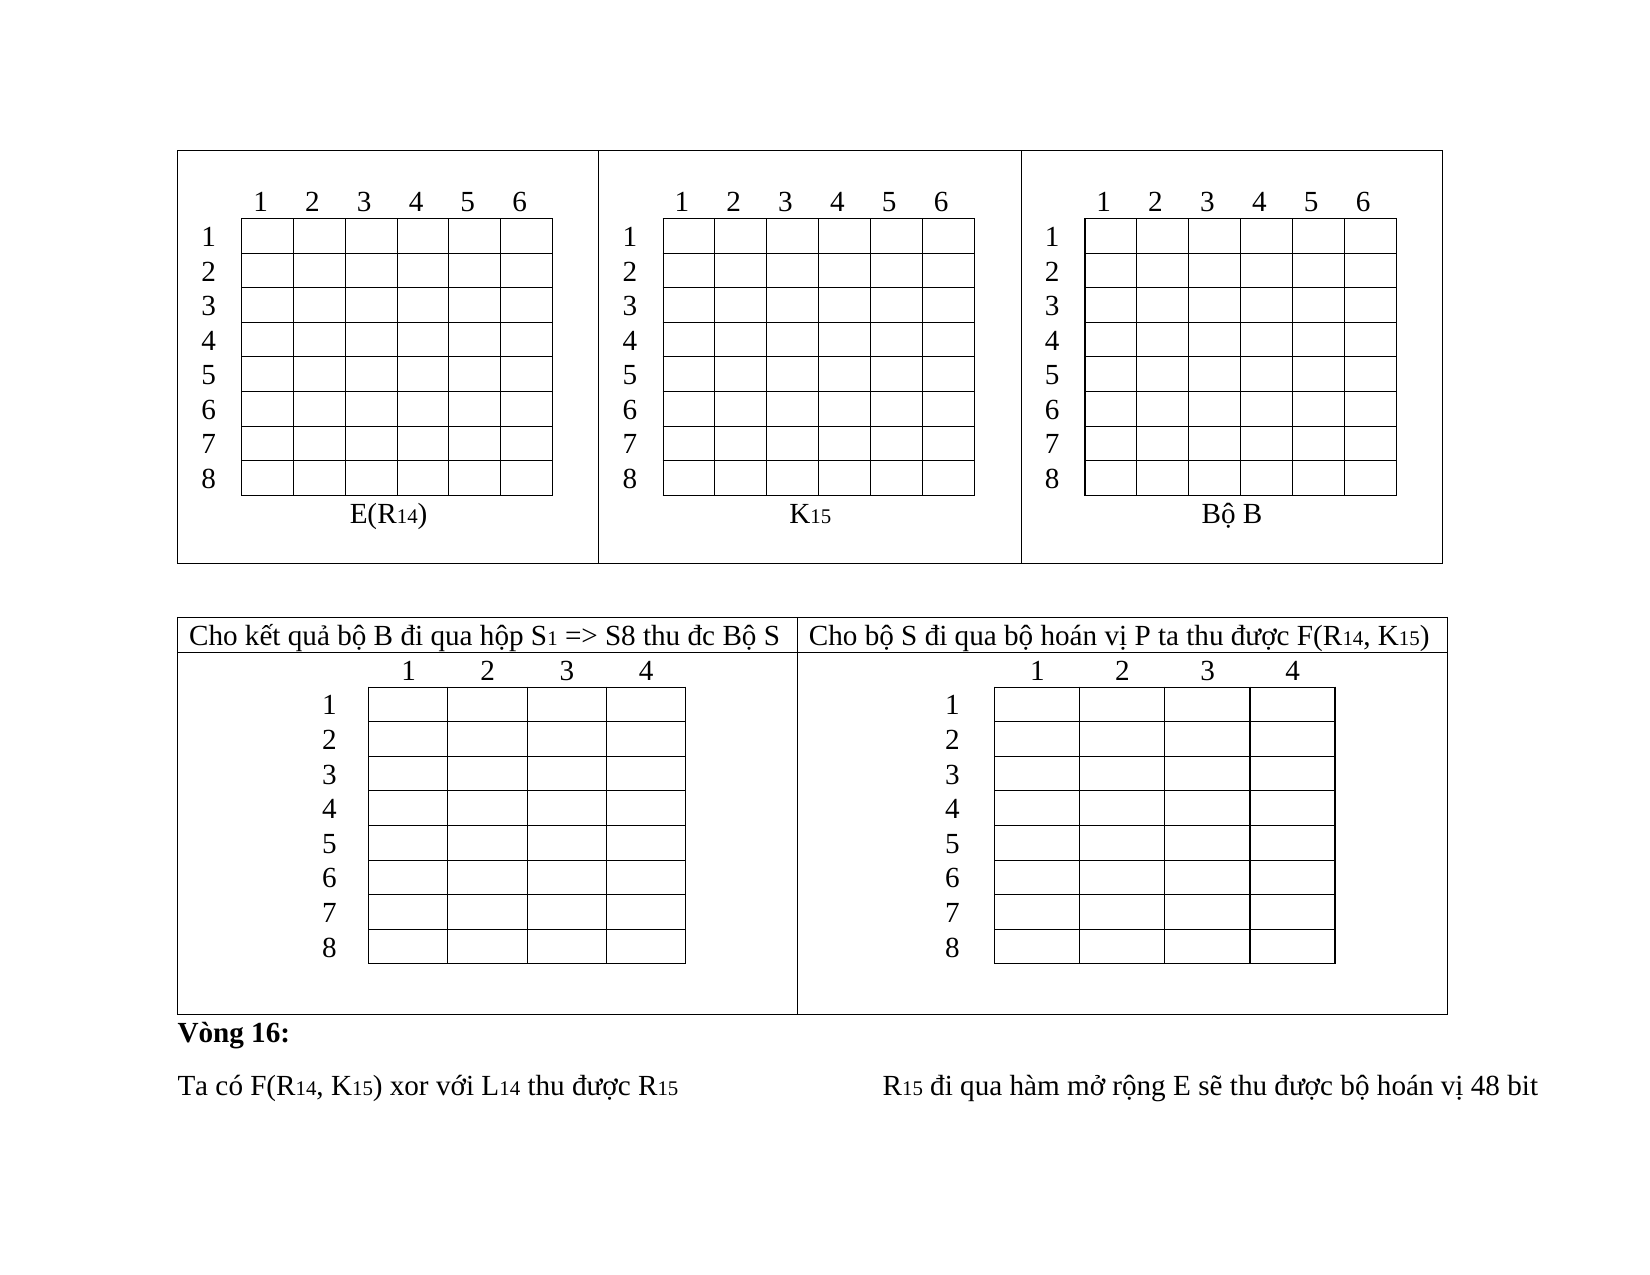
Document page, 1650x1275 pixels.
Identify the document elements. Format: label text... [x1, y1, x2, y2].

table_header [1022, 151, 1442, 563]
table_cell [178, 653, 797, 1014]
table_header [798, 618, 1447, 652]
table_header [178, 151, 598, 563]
text Vòng 16: [177, 1015, 1650, 1049]
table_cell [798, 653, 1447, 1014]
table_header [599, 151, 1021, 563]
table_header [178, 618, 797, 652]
text Ta có F(R14, K15) xor với L14 thu được R15 R15 đi qua hàm mở rộng E sẽ thu được bộ hoán vị 48 bit [177, 1068, 1650, 1102]
